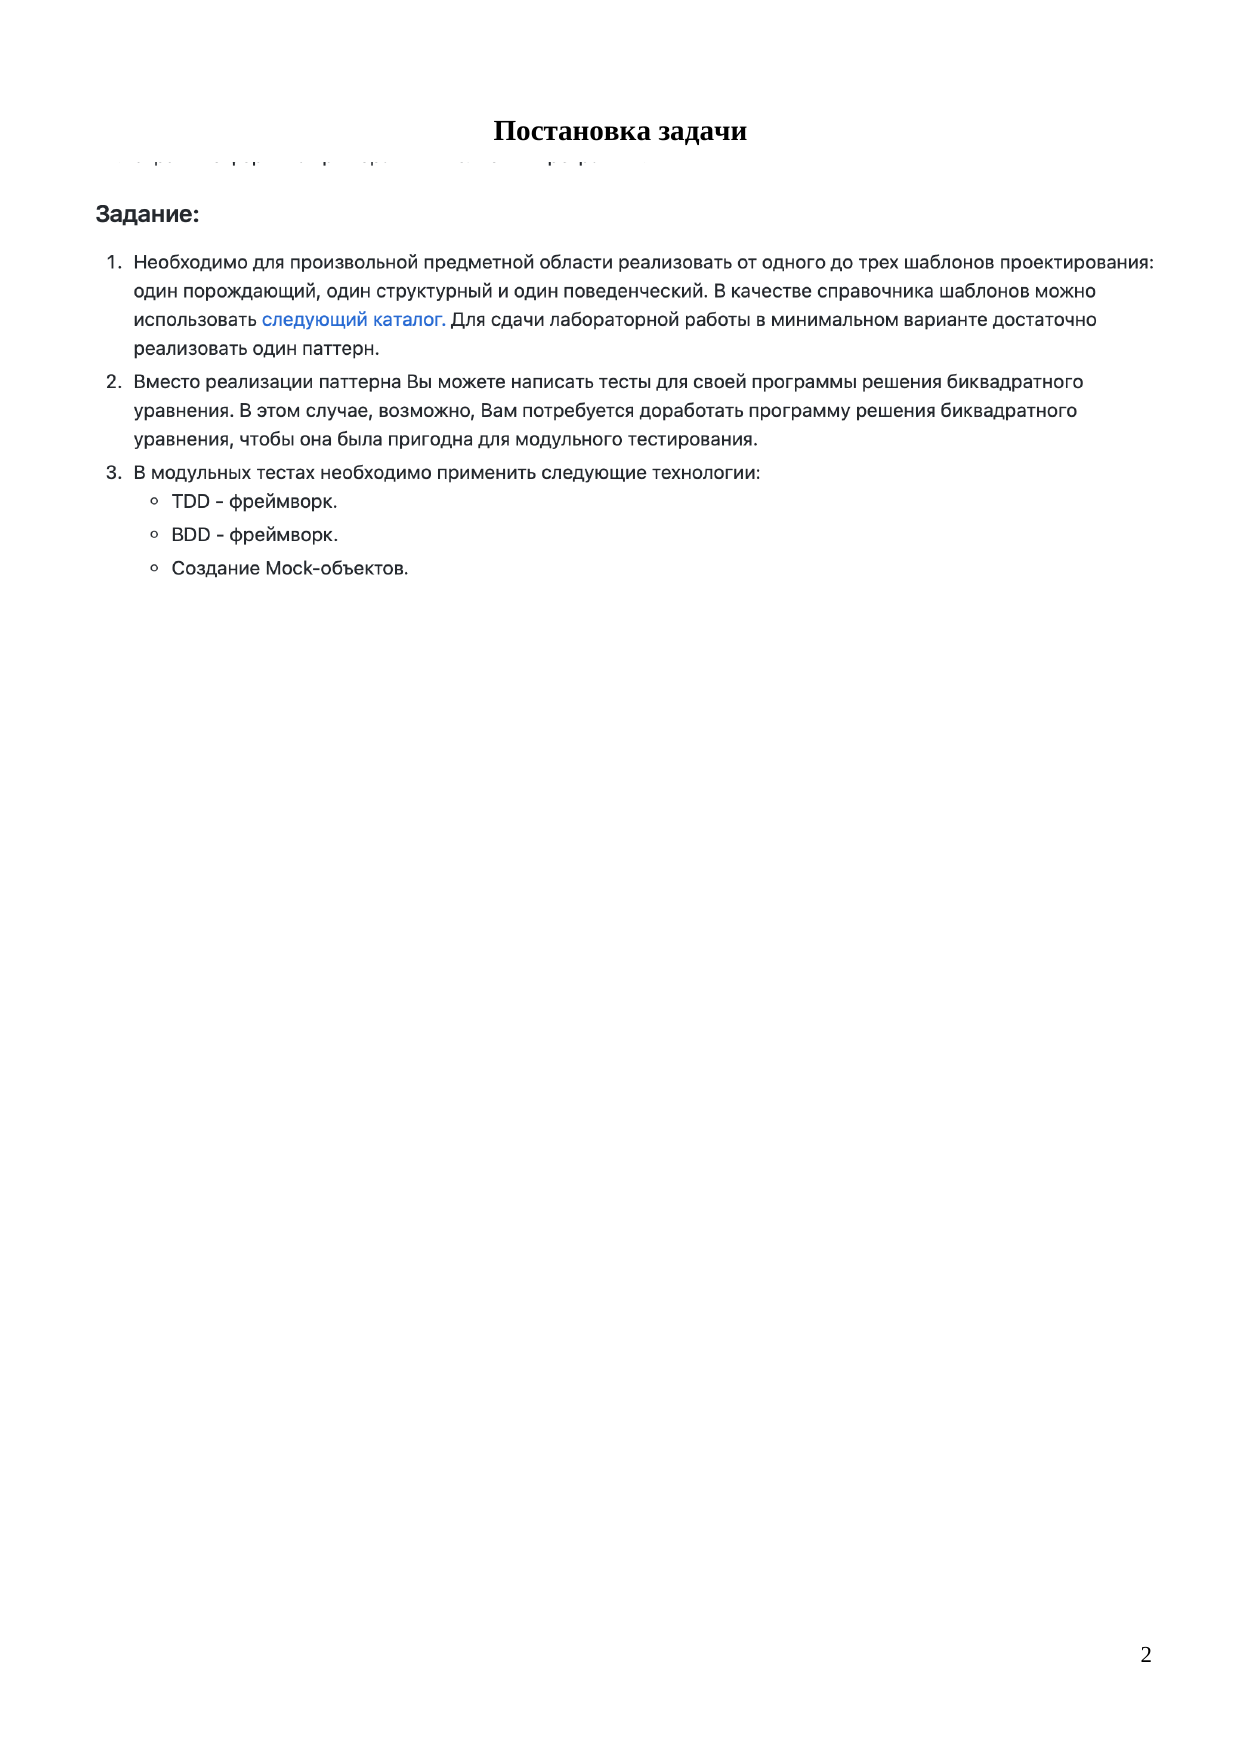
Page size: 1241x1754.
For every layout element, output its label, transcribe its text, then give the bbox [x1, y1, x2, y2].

text Постановка задачи [303, 113, 937, 146]
picture [68, 162, 1174, 621]
